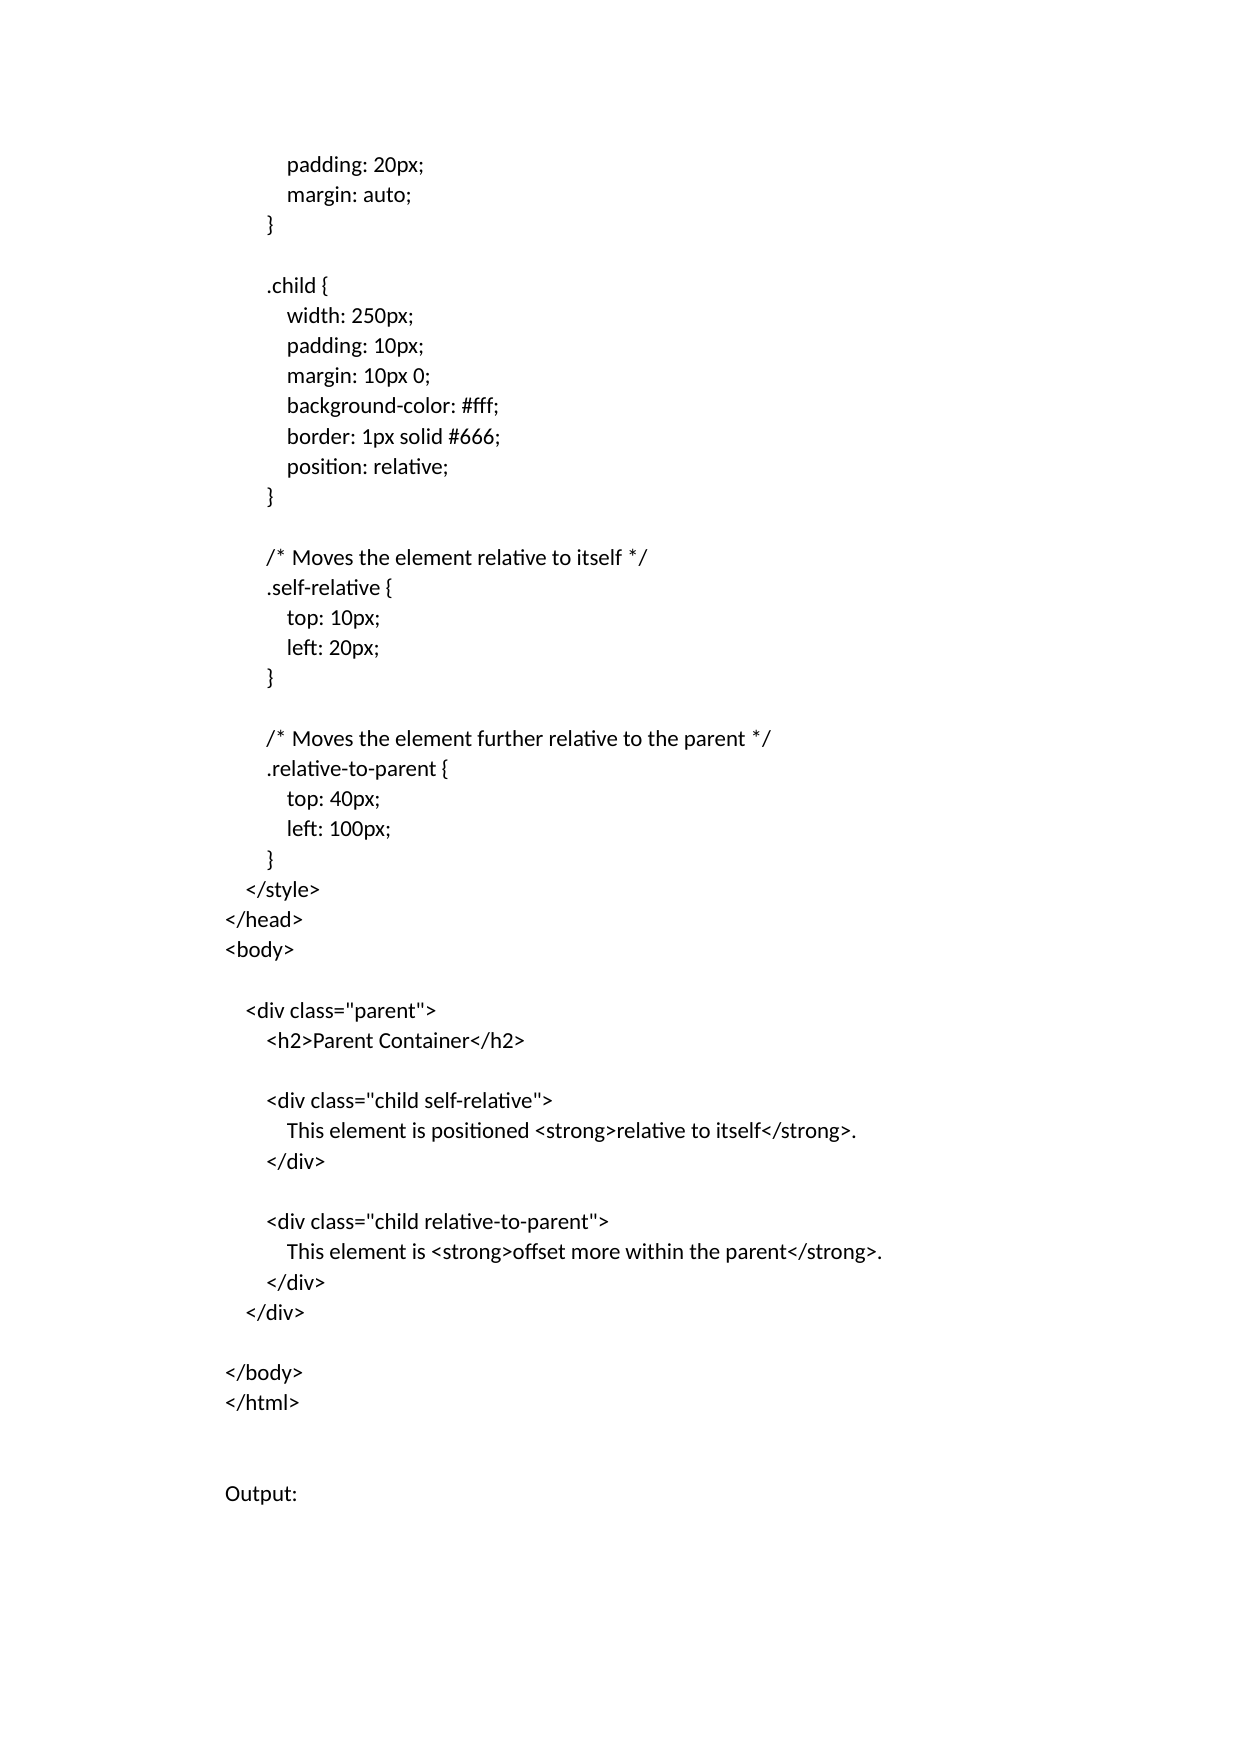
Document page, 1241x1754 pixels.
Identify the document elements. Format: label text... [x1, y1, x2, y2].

list </div> [225, 1298, 1090, 1326]
list position: relative; [225, 452, 1090, 480]
list } [225, 482, 1090, 510]
list left: 20px; [225, 633, 1090, 661]
list margin: 10px 0; [225, 361, 1090, 389]
list <body> [225, 935, 1090, 963]
list top: 10px; [225, 603, 1090, 631]
list padding: 10px; [225, 331, 1090, 359]
list <h2>Parent Container</h2> [225, 1026, 1090, 1054]
list </style> [225, 875, 1090, 903]
list </html> [225, 1388, 1090, 1417]
list margin: auto; [225, 180, 1090, 208]
list </head> [225, 905, 1090, 933]
list width: 250px; [225, 301, 1090, 329]
list } [225, 663, 1090, 692]
list .child { [225, 271, 1090, 299]
list padding: 20px; [225, 150, 1090, 178]
list background-color: #fff; [225, 392, 1090, 420]
list Output: [225, 1479, 1090, 1507]
list border: 1px solid #666; [225, 422, 1090, 450]
list .self-relative { [225, 573, 1090, 601]
list </div> [225, 1268, 1090, 1296]
list } [225, 210, 1090, 238]
list This element is positioned <strong>relative to itself</strong>. [225, 1117, 1090, 1145]
list /* Moves the element relative to itself */ [225, 543, 1090, 571]
list </body> [225, 1358, 1090, 1386]
list } [225, 845, 1090, 873]
list left: 100px; [225, 814, 1090, 843]
list /* Moves the element further relative to the parent */ [225, 724, 1090, 752]
list .relative-to-parent { [225, 754, 1090, 782]
list <div class="child self-relative"> [225, 1086, 1090, 1114]
list </div> [225, 1147, 1090, 1175]
list <div class="parent"> [225, 996, 1090, 1024]
list This element is <strong>offset more within the parent</strong>. [225, 1237, 1090, 1266]
list top: 40px; [225, 784, 1090, 812]
list <div class="child relative-to-parent"> [225, 1207, 1090, 1235]
